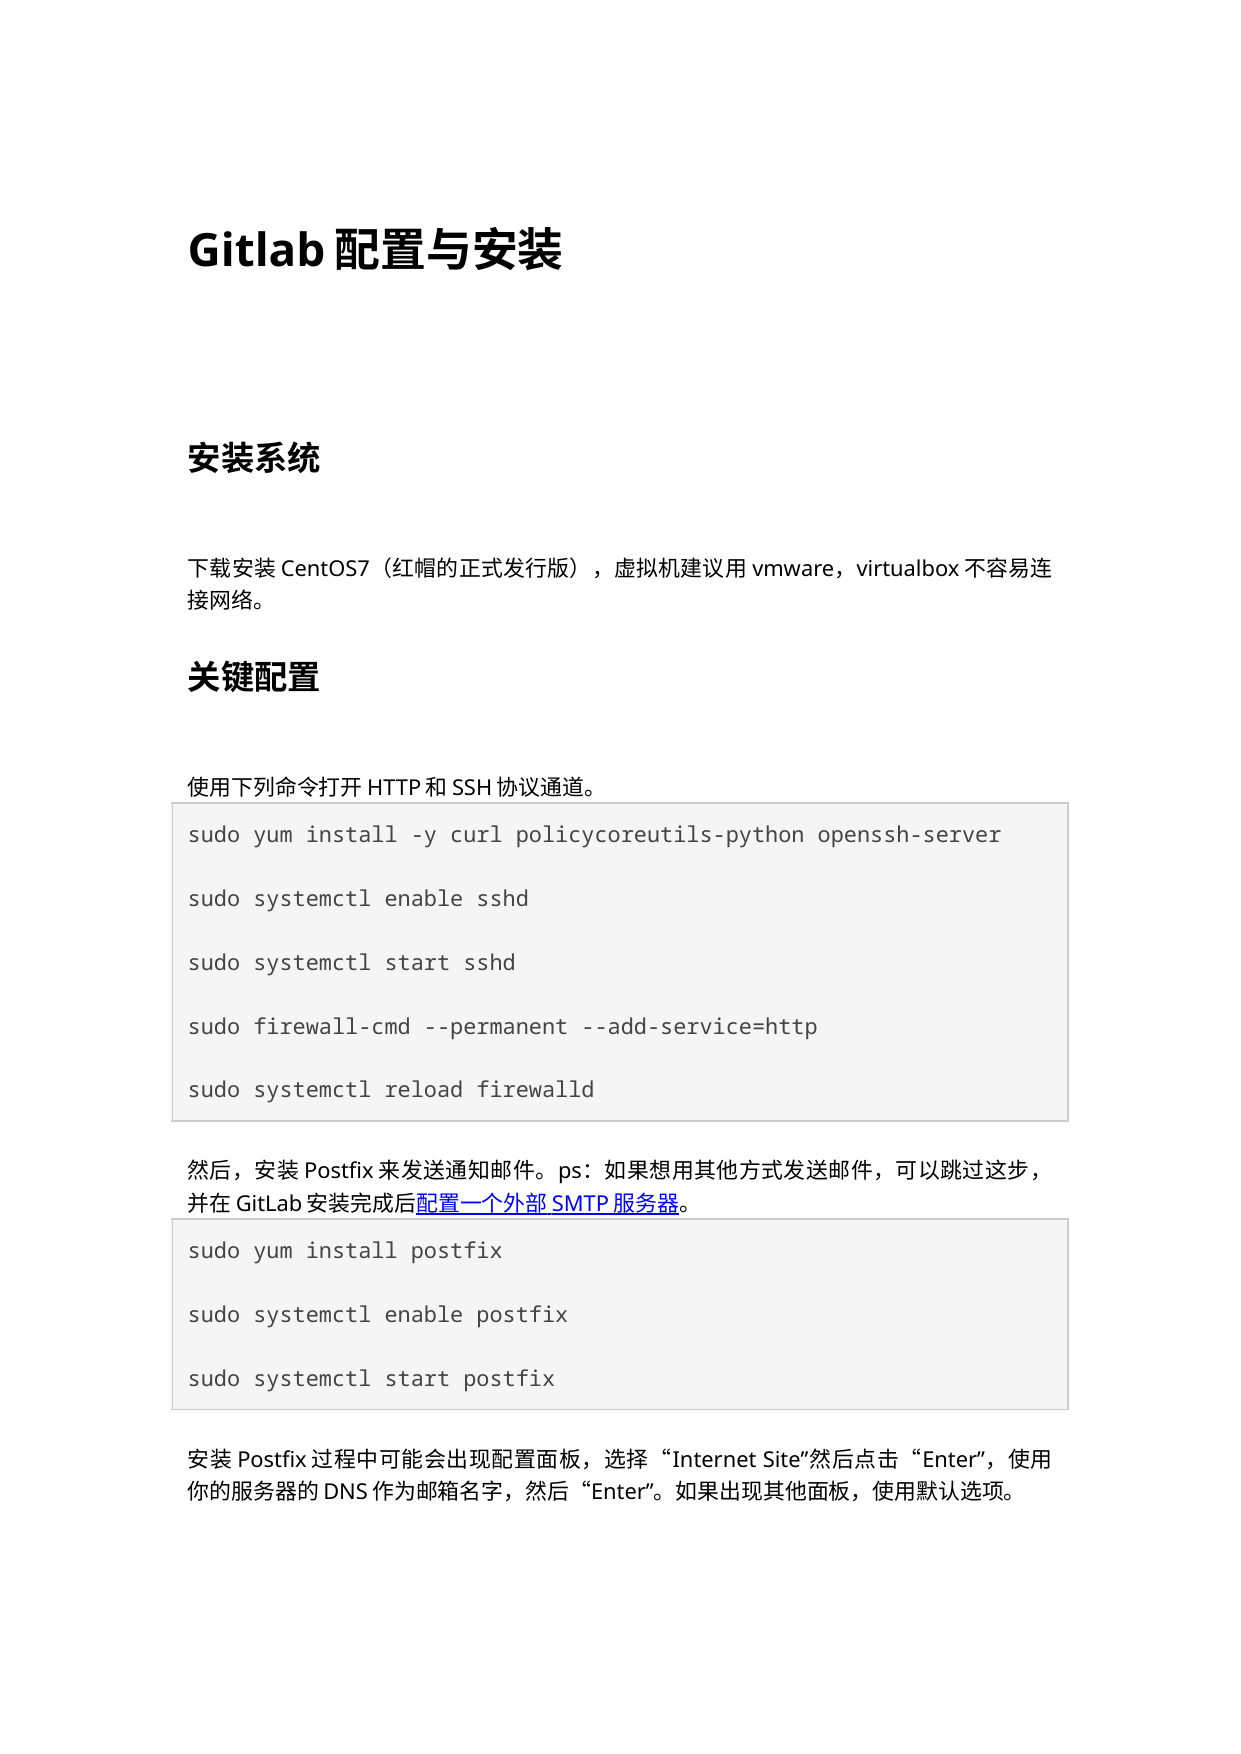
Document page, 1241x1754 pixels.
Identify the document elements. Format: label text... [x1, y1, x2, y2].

subtitle 关键配置 [187, 642, 1053, 707]
text sudo firewall-cmd --permanent --add-service=http [173, 993, 1067, 1042]
text sudo systemctl start sshd [173, 929, 1067, 978]
text sudo systemctl enable postfix [173, 1282, 1067, 1330]
text 安装Postfix过程中可能会出现配置面板，选择“Internet Site”然后点击“Enter”，使用你的服务器的DNS作为邮箱名字，然后“Enter”。如果出现其他面板，使用默认选项。 [187, 1442, 1053, 1507]
text sudo yum install -y curl policycoreutils-python openssh-server [173, 804, 1067, 851]
text sudo systemctl reload firewalld [173, 1057, 1067, 1120]
text 下载安装CentOS7（红帽的正式发行版），虚拟机建议用vmware，virtualbox不容易连接网络。 [187, 550, 1053, 615]
text sudo yum install postfix [173, 1220, 1067, 1267]
text 使用下列命令打开HTTP和SSH协议通道。 [187, 769, 1053, 802]
text sudo systemctl start postfix [173, 1346, 1067, 1409]
text 然后，安装Postfix来发送通知邮件。ps：如果想用其他方式发送邮件，可以跳过这步，并在GitLab安装完成后配置一个外部SMTP服务器。 [187, 1153, 1053, 1218]
subtitle Gitlab配置与安装 [187, 197, 1053, 295]
text sudo systemctl enable sshd [173, 866, 1067, 914]
subtitle 安装系统 [187, 423, 1053, 488]
